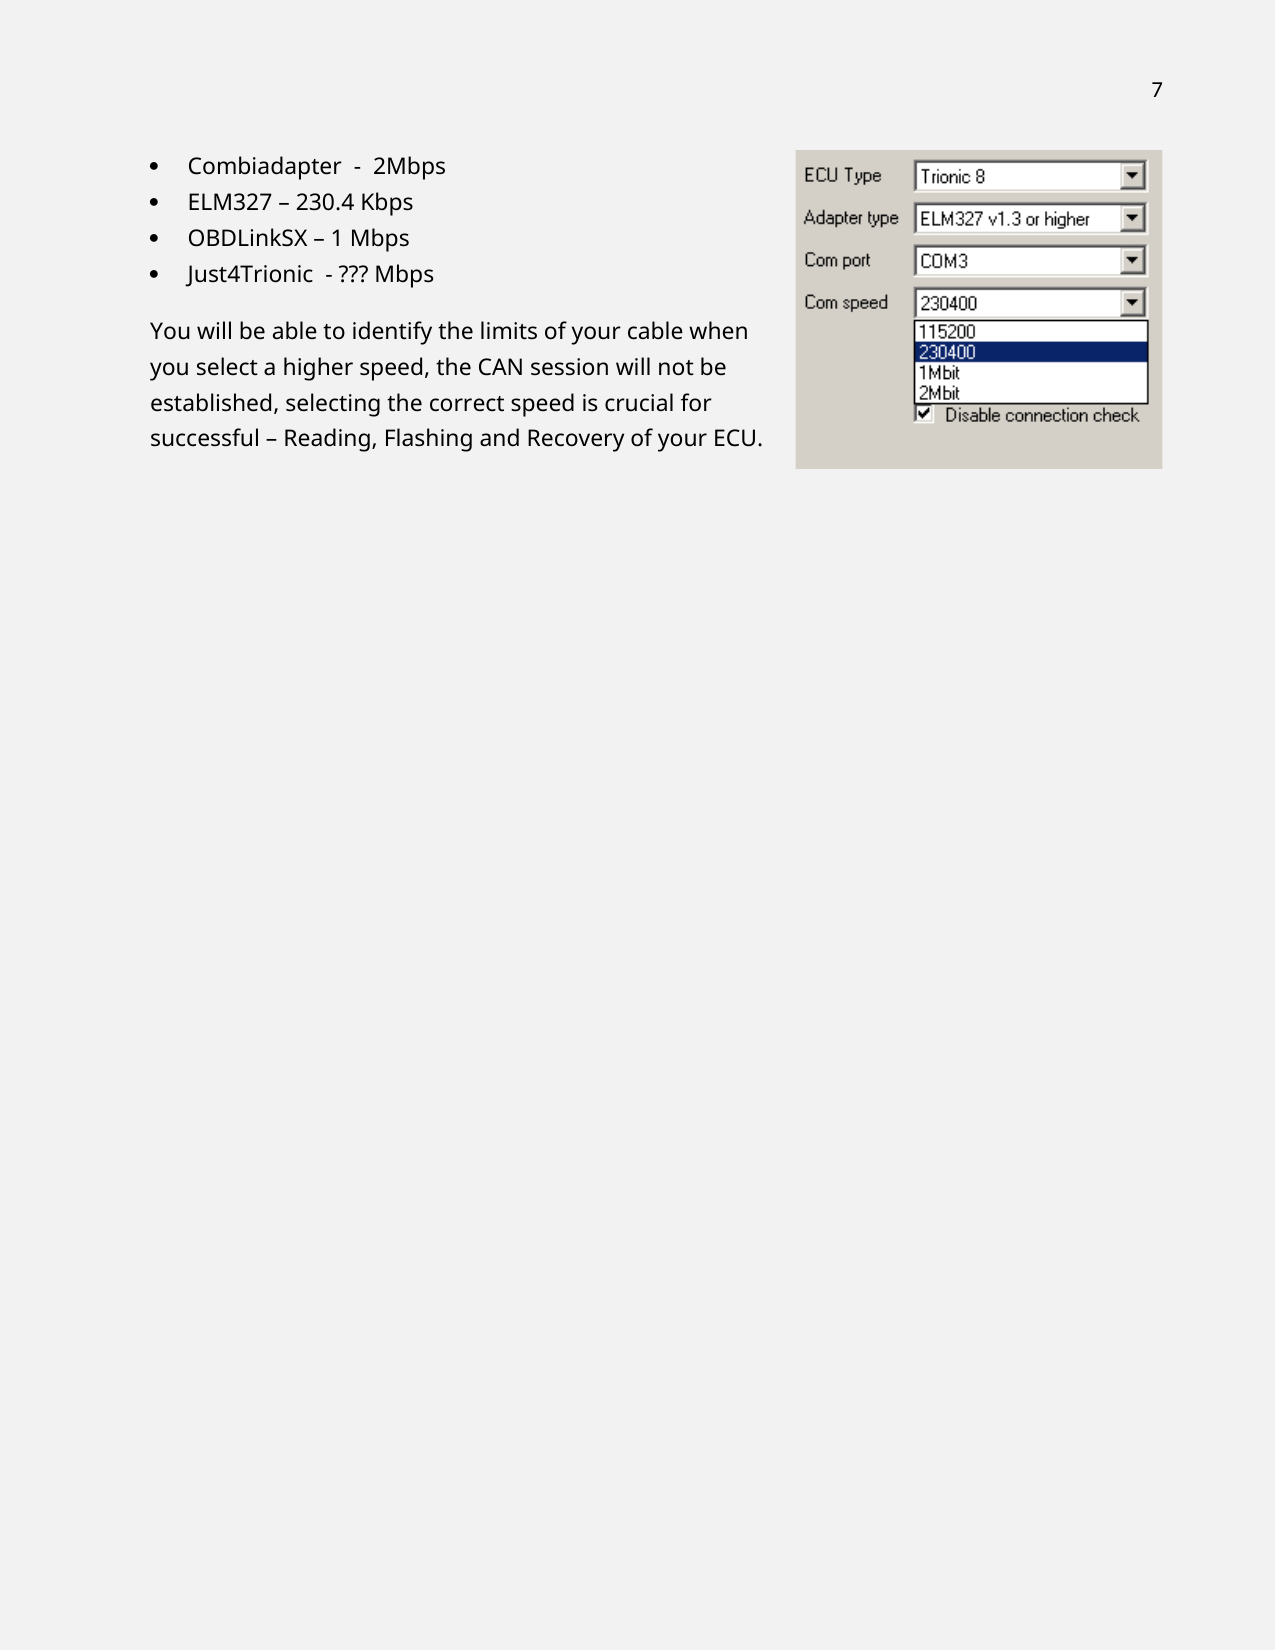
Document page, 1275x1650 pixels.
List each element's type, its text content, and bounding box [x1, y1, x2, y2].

list Combiadapter - 2Mbps [150, 150, 795, 181]
picture [795, 150, 1163, 469]
list OBDLinkSX – 1 Mbps [150, 222, 795, 253]
text You will be able to identify the limits of your cable when you select a higher speed, the CAN session will not be established, selecting the correct speed is crucial for successful – Reading, Flashing and Recovery of your ECU. [150, 314, 795, 454]
list ELM327 – 230.4 Kbps [150, 186, 795, 217]
list Just4Trionic - ??? Mbps [150, 258, 795, 289]
